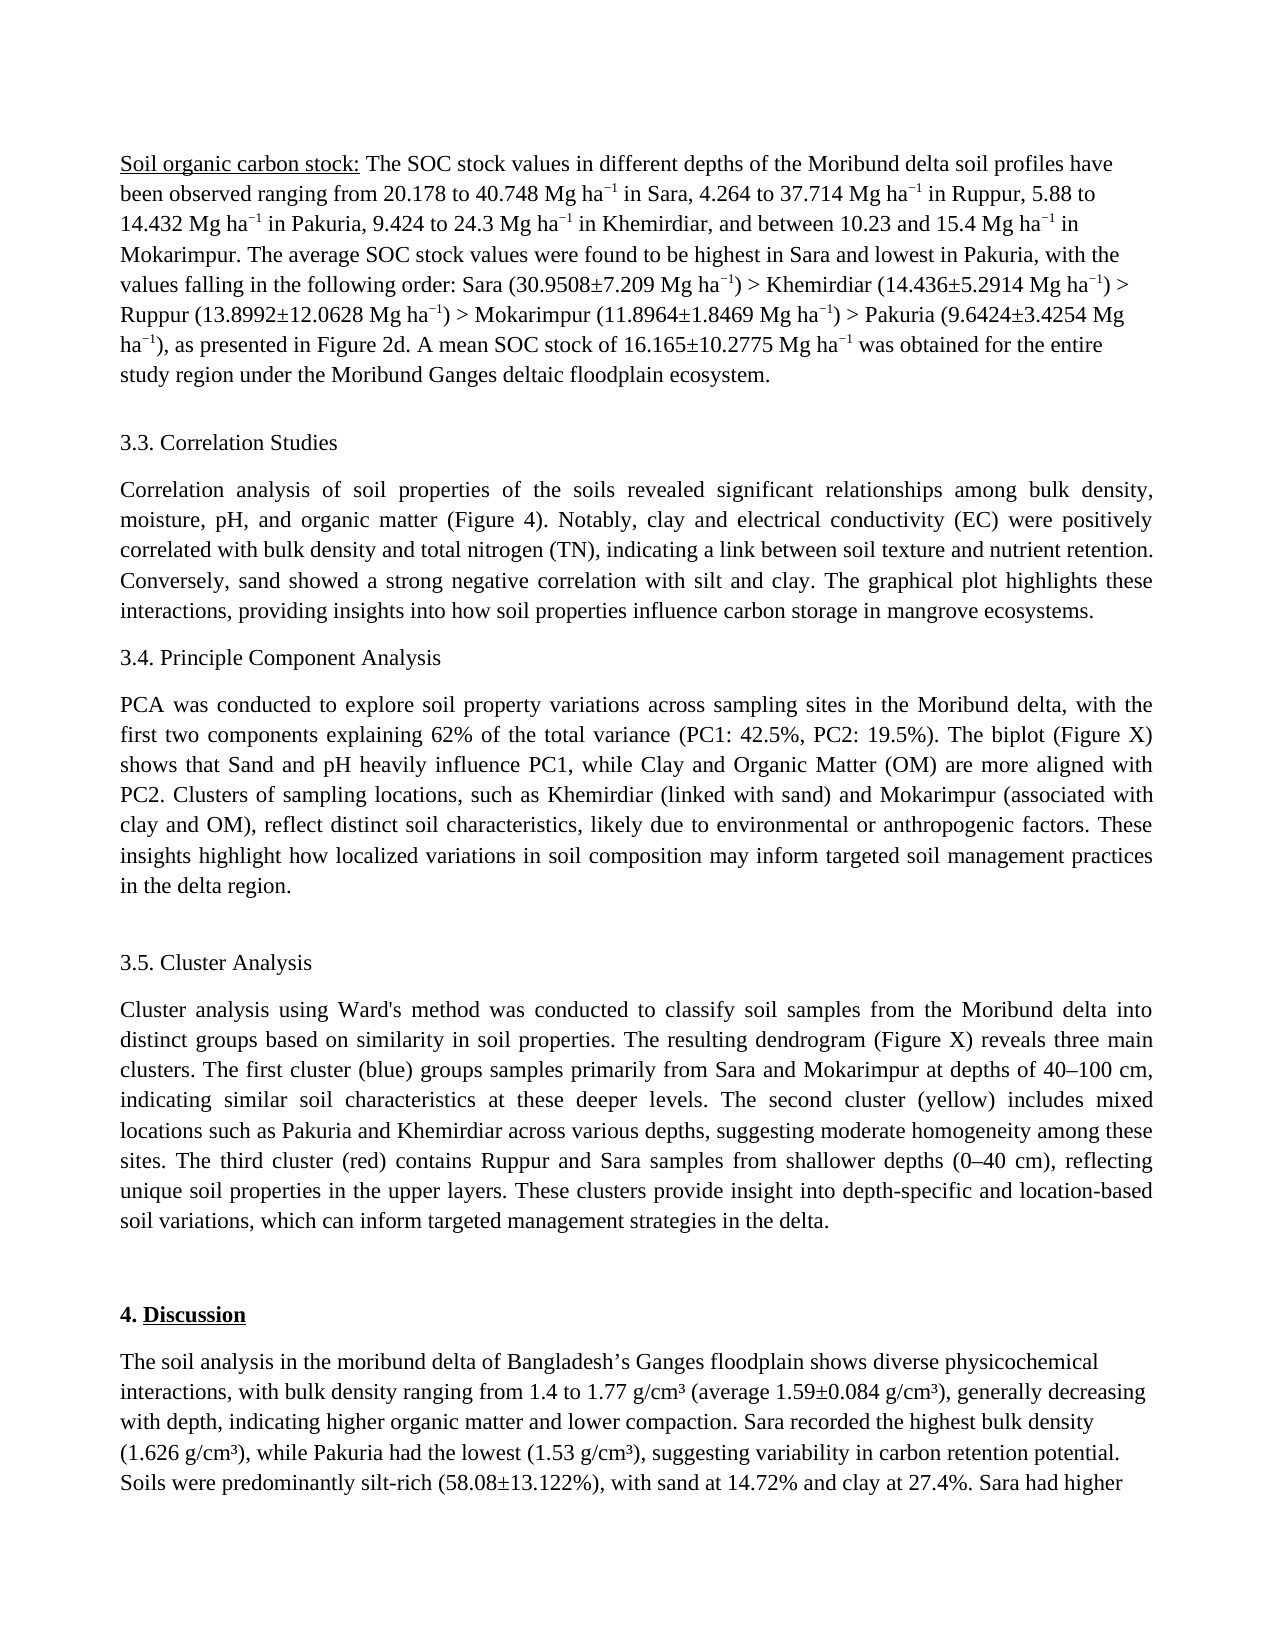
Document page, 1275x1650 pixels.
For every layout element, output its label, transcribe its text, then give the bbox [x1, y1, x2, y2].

subtitle 4. Discussion [120, 1301, 1155, 1327]
subtitle 3.5. Cluster Analysis [120, 949, 1155, 975]
subtitle 3.3. Correlation Studies [120, 429, 1155, 456]
text Soil organic carbon stock: The SOC stock values in different depths of the Moribund delta soil profiles have been observed ranging from 20.178 to 40.748 Mg ha−1 in Sara, 4.264 to 37.714 Mg ha−1 in Ruppur, 5.88 to 14.432 Mg ha−1 in Pakuria, 9.424 to 24.3 Mg ha−1 in Khemirdiar, and between 10.23 and 15.4 Mg ha−1 in Mokarimpur. The average SOC stock values were found to be highest in Sara and lowest in Pakuria, with the values falling in the following order: Sara (30.9508±7.209 Mg ha−1) > Khemirdiar (14.436±5.2914 Mg ha−1) > Ruppur (13.8992±12.0628 Mg ha−1) > Mokarimpur (11.8964±1.8469 Mg ha−1) > Pakuria (9.6424±3.4254 Mg ha−1), as presented in Figure 2d. A mean SOC stock of 16.165±10.2775 Mg ha−1 was obtained for the entire study region under the Moribund Ganges deltaic floodplain ecosystem. [120, 150, 1155, 388]
text Correlation analysis of soil properties of the soils revealed significant relationships among bulk density, moisture, pH, and organic matter (Figure 4). Notably, clay and electrical conductivity (EC) were positively correlated with bulk density and total nitrogen (TN), indicating a link between soil texture and nutrient retention. Conversely, sand showed a strong negative correlation with silt and clay. The graphical plot highlights these interactions, providing insights into how soil properties influence carbon storage in mangrove ecosystems. [120, 476, 1155, 623]
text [120, 1348, 1155, 1495]
subtitle 3.4. Principle Component Analysis [120, 644, 1155, 670]
text PCA was conducted to explore soil property variations across sampling sites in the Moribund delta, with the first two components explaining 62% of the total variance (PC1: 42.5%, PC2: 19.5%). The biplot (Figure X) shows that Sand and pH heavily influence PC1, while Clay and Organic Matter (OM) are more aligned with PC2. Clusters of sampling locations, such as Khemirdiar (linked with sand) and Mokarimpur (associated with clay and OM), reflect distinct soil characteristics, likely due to environmental or anthropogenic factors. These insights highlight how localized variations in soil composition may inform targeted soil management practices in the delta region. [120, 691, 1155, 898]
text Cluster analysis using Ward's method was conducted to classify soil samples from the Moribund delta into distinct groups based on similarity in soil properties. The resulting dendrogram (Figure X) reveals three main clusters. The first cluster (blue) groups samples primarily from Sara and Mokarimpur at depths of 40–100 cm, indicating similar soil characteristics at these deeper levels. The second cluster (yellow) includes mixed locations such as Pakuria and Khemirdiar across various depths, suggesting moderate homogeneity among these sites. The third cluster (red) contains Ruppur and Sara samples from shallower depths (0–40 cm), reflecting unique soil properties in the upper layers. These clusters provide insight into depth-specific and location-based soil variations, which can inform targeted management strategies in the delta. [120, 996, 1155, 1234]
